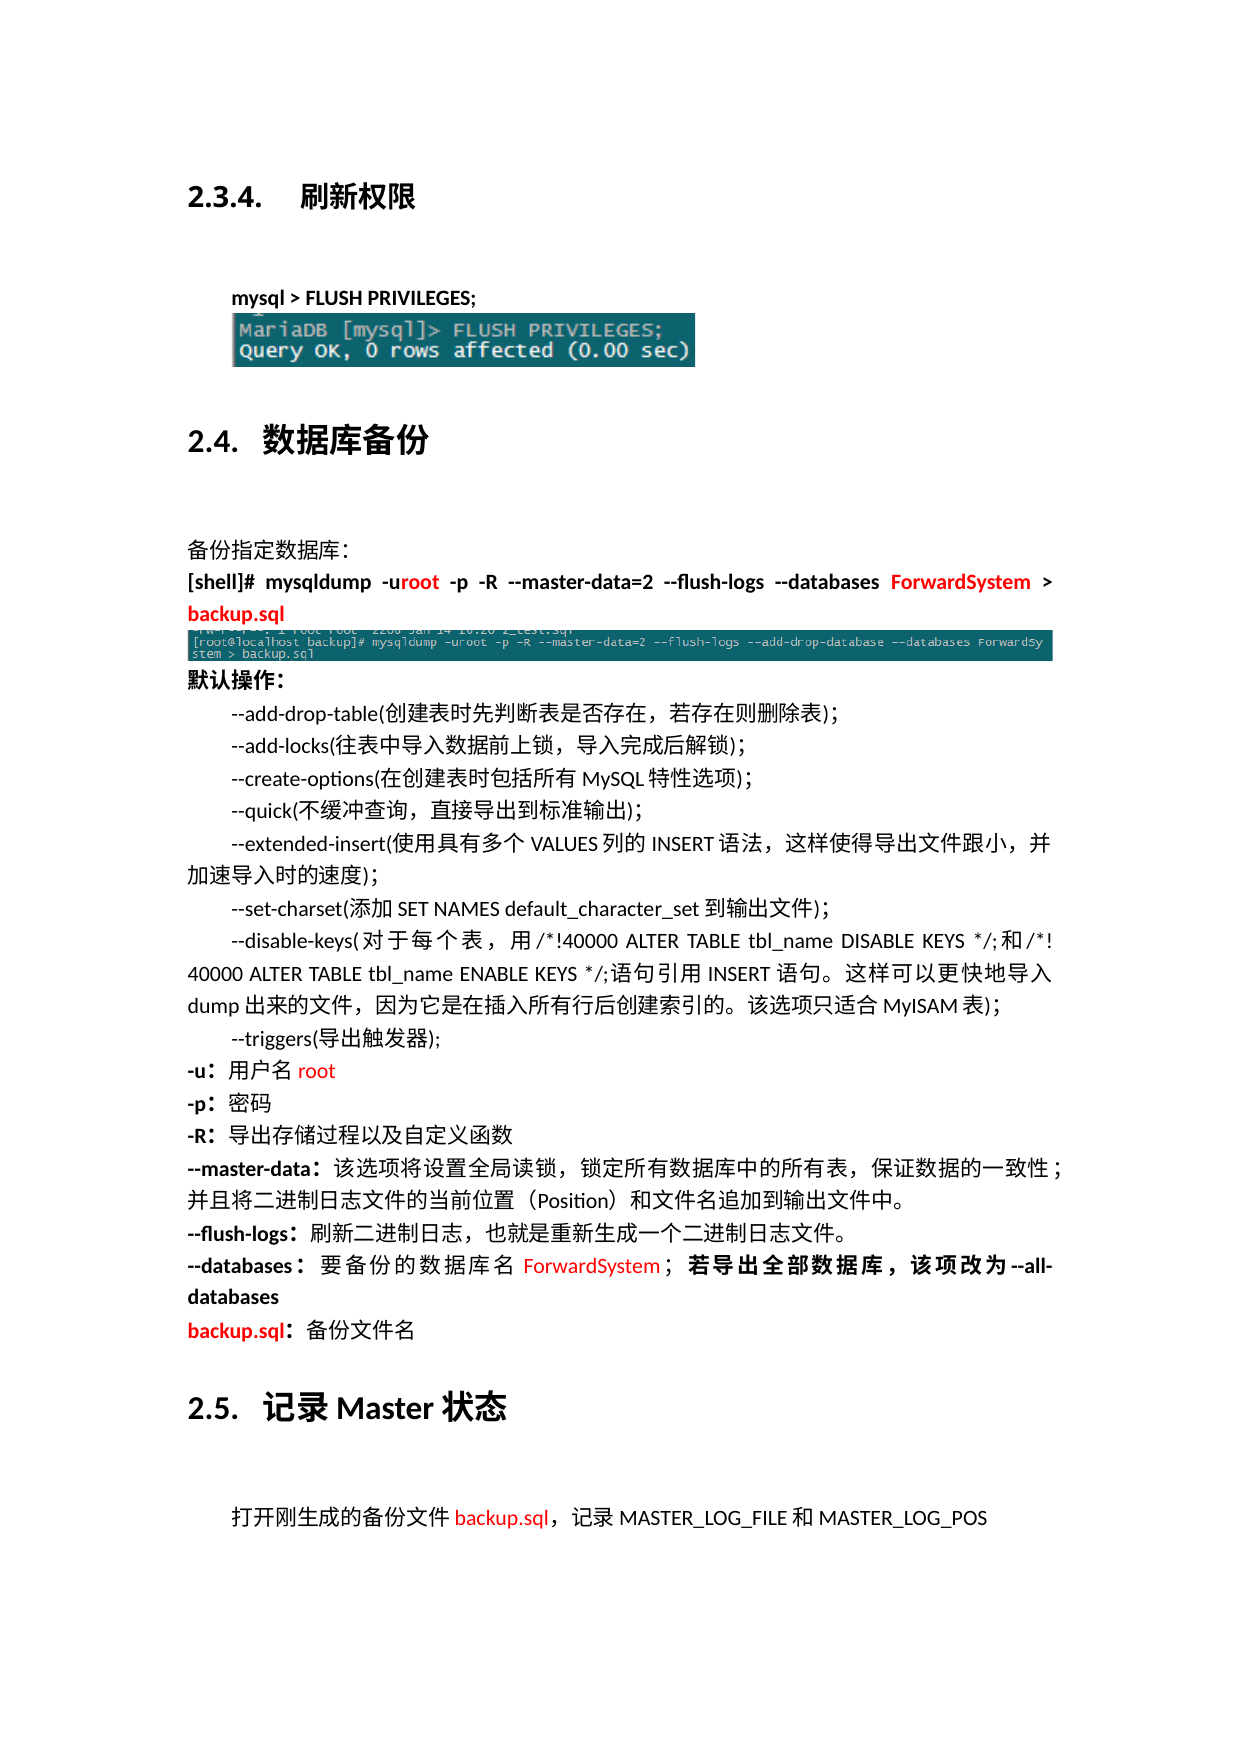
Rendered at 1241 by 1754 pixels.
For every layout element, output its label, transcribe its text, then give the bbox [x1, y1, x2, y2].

text --databases：要备份的数据库名ForwardSystem；若导出全部数据库，该项改为--all-databases [187, 1248, 1053, 1313]
subtitle 记录Master状态 [187, 1372, 1053, 1437]
text 备份指定数据库： [187, 533, 1053, 565]
text --flush-logs：刷新二进制日志，也就是重新生成一个二进制日志文件。 [187, 1215, 1053, 1248]
text backup.sql：备份文件名 [187, 1313, 1053, 1345]
text --master-data：该选项将设置全局读锁，锁定所有数据库中的所有表，保证数据的一致性；并且将二进制日志文件的当前位置（Position）和文件名追加到输出文件中。 [187, 1150, 1053, 1215]
text --add-locks(往表中导入数据前上锁，导入完成后解锁)； [187, 728, 1053, 760]
text 打开刚生成的备份文件backup.sql，记录MASTER_LOG_FILE和MASTER_LOG_POS [231, 1499, 1053, 1532]
text --set-charset(添加SET NAMES default_character_set到输出文件)； [187, 890, 1053, 923]
text --add-drop-table(创建表时先判断表是否存在，若存在则删除表)； [187, 695, 1053, 728]
text --quick(不缓冲查询，直接导出到标准输出)； [187, 793, 1053, 825]
text [shell]# mysqldump -uroot -p -R --master-data=2 --flush-logs --databases ForwardSystem > backup.sql [187, 565, 1053, 630]
text mysql > FLUSH PRIVILEGES; [231, 281, 1053, 313]
text -R：导出存储过程以及自定义函数 [187, 1118, 1053, 1150]
text --disable-keys(对于每个表，用/*!40000 ALTER TABLE tbl_name DISABLE KEYS */;和/*!40000 ALTER TABLE tbl_name ENABLE KEYS */;语句引用INSERT语句。这样可以更快地导入dump出来的文件，因为它是在插入所有行后创建索引的。该选项只适合MyISAM表)； [187, 923, 1053, 1020]
subtitle 刷新权限 [187, 162, 1053, 227]
picture [231, 313, 696, 367]
text 默认操作： [187, 663, 1053, 695]
text -p：密码 [187, 1085, 1053, 1118]
subtitle 数据库备份 [187, 405, 1053, 470]
text -u：用户名root [187, 1053, 1053, 1085]
text --triggers(导出触发器); [187, 1020, 1053, 1053]
text --extended-insert(使用具有多个VALUES列的INSERT语法，这样使得导出文件跟小，并加速导入时的速度)； [187, 825, 1053, 890]
picture [187, 630, 1053, 661]
text --create-options(在创建表时包括所有MySQL特性选项)； [187, 760, 1053, 793]
